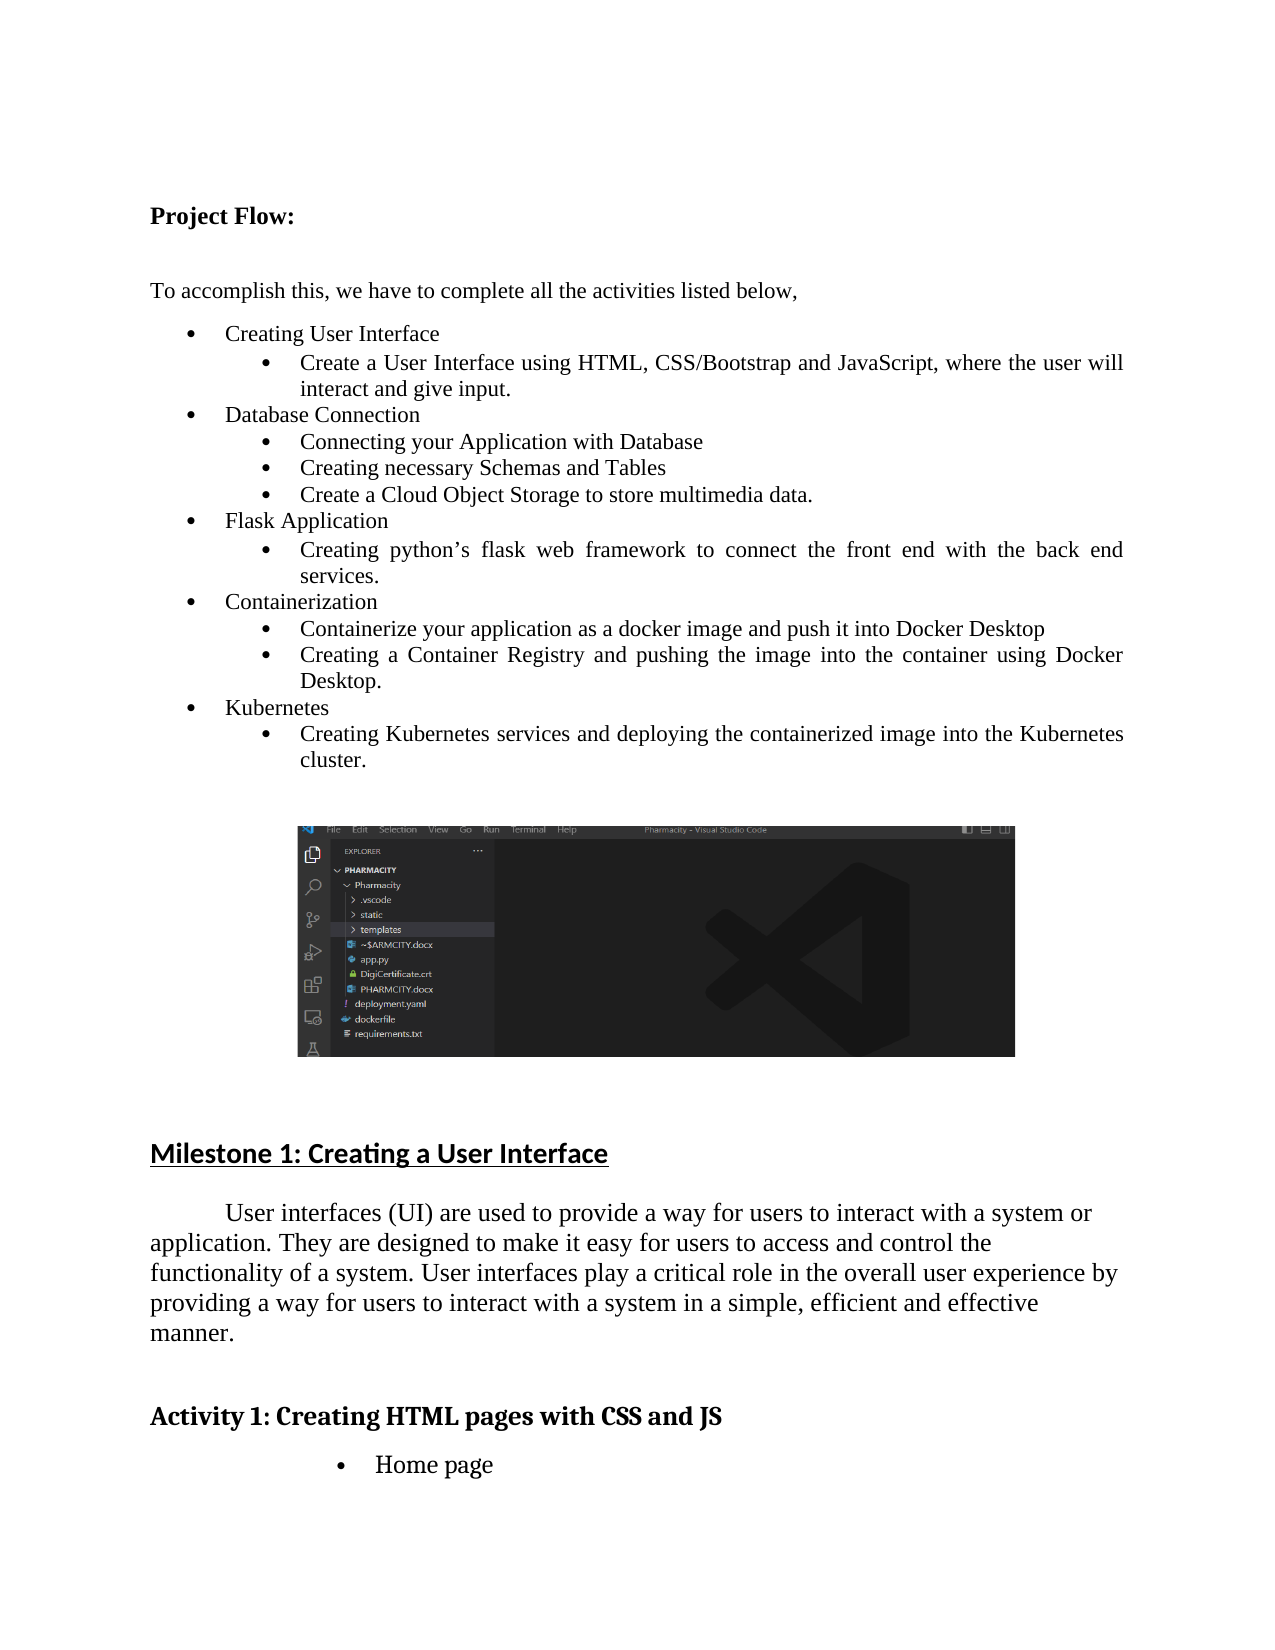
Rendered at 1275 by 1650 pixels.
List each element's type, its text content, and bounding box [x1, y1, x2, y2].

list Create a User Interface using HTML, CSS/Bootstrap and JavaScript, where the user will interact and give input. [262, 349, 1125, 402]
list Kubernetes [187, 694, 1125, 720]
list Creating necessary Schemas and Tables [262, 454, 1125, 481]
list Containerize your application as a docker image and push it into Docker Desktop [262, 615, 1125, 641]
text Project Flow: [150, 201, 1031, 230]
list Connecting your Application with Database [262, 428, 1125, 454]
list Flask Application [187, 507, 1125, 533]
list Creating a Container Registry and pushing the image into the container using Docker Desktop. [262, 641, 1125, 694]
list Creating User Interface [187, 320, 1125, 347]
list Creating Kubernetes services and deploying the containerized image into the Kubernetes cluster. [262, 720, 1125, 773]
text Activity 1: Creating HTML pages with CSS and JS [150, 1401, 1031, 1432]
list Creating python’s flask web framework to connect the front end with the back end services. [262, 536, 1125, 588]
list Home page [337, 1451, 1031, 1481]
text Milestone 1: Creating a User Interface [150, 1135, 1125, 1171]
picture [297, 826, 1016, 1057]
list Database Connection [187, 402, 1125, 428]
list Create a Cloud Object Storage to store multimedia data. [262, 481, 1125, 507]
list Containerization [187, 588, 1125, 615]
text To accomplish this, we have to complete all the activities listed below, [150, 277, 1125, 303]
text User interfaces (UI) are used to provide a way for users to interact with a system or application. They are designed to make it easy for users to access and control the functionality of a system. User interfaces play a critical role in the overall user experience by providing a way for users to interact with a system in a simple, efficient and effective manner. [150, 1197, 1125, 1347]
